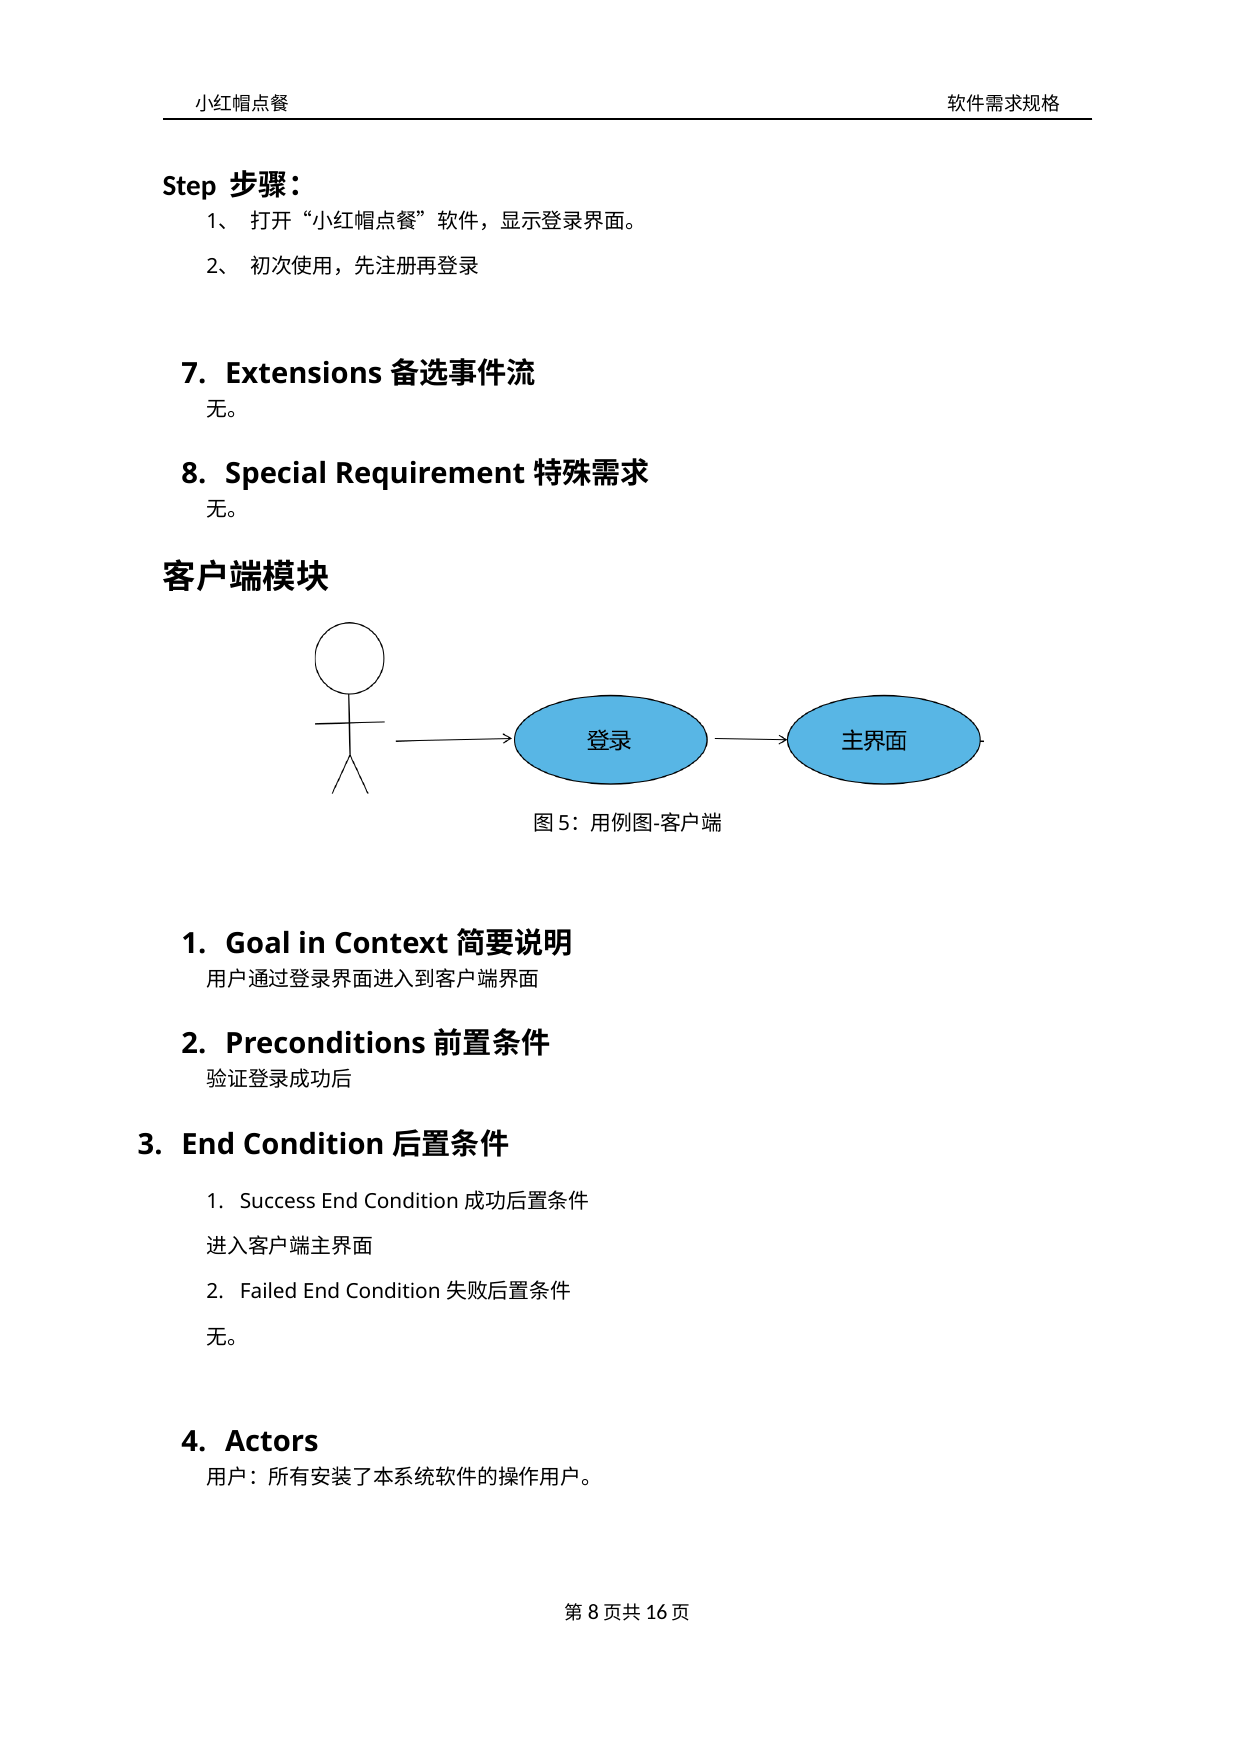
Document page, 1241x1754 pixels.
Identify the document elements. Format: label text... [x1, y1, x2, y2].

list 初次使用，先注册再登录 [162, 249, 1092, 280]
text Step 步骤： [162, 162, 1092, 204]
subtitle 客户端模块 [162, 550, 1092, 598]
text 图5：用例图-客户端 [162, 807, 1092, 837]
text 无。 [162, 492, 1092, 523]
text 无。 [162, 392, 1092, 422]
subtitle Actors [181, 1420, 1092, 1460]
subtitle Extensions 备选事件流 [181, 350, 1092, 392]
subtitle Special Requirement 特殊需求 [181, 450, 1092, 492]
text 验证登录成功后 [162, 1062, 1092, 1093]
text 无。 [206, 1320, 1092, 1350]
picture [314, 622, 984, 794]
subtitle Preconditions 前置条件 [181, 1020, 1092, 1062]
text 用户通过登录界面进入到客户端界面 [162, 962, 1092, 992]
list 打开“小红帽点餐”软件，显示登录界面。 [162, 204, 1092, 234]
text 进入客户端主界面 [206, 1229, 1092, 1259]
subtitle Goal in Context 简要说明 [181, 920, 1092, 962]
subtitle End Condition 后置条件 [137, 1120, 1092, 1163]
text 用户：所有安装了本系统软件的操作用户。 [162, 1460, 1092, 1490]
list Success End Condition 成功后置条件 [206, 1184, 1092, 1214]
list Failed End Condition 失败后置条件 [206, 1274, 1092, 1305]
